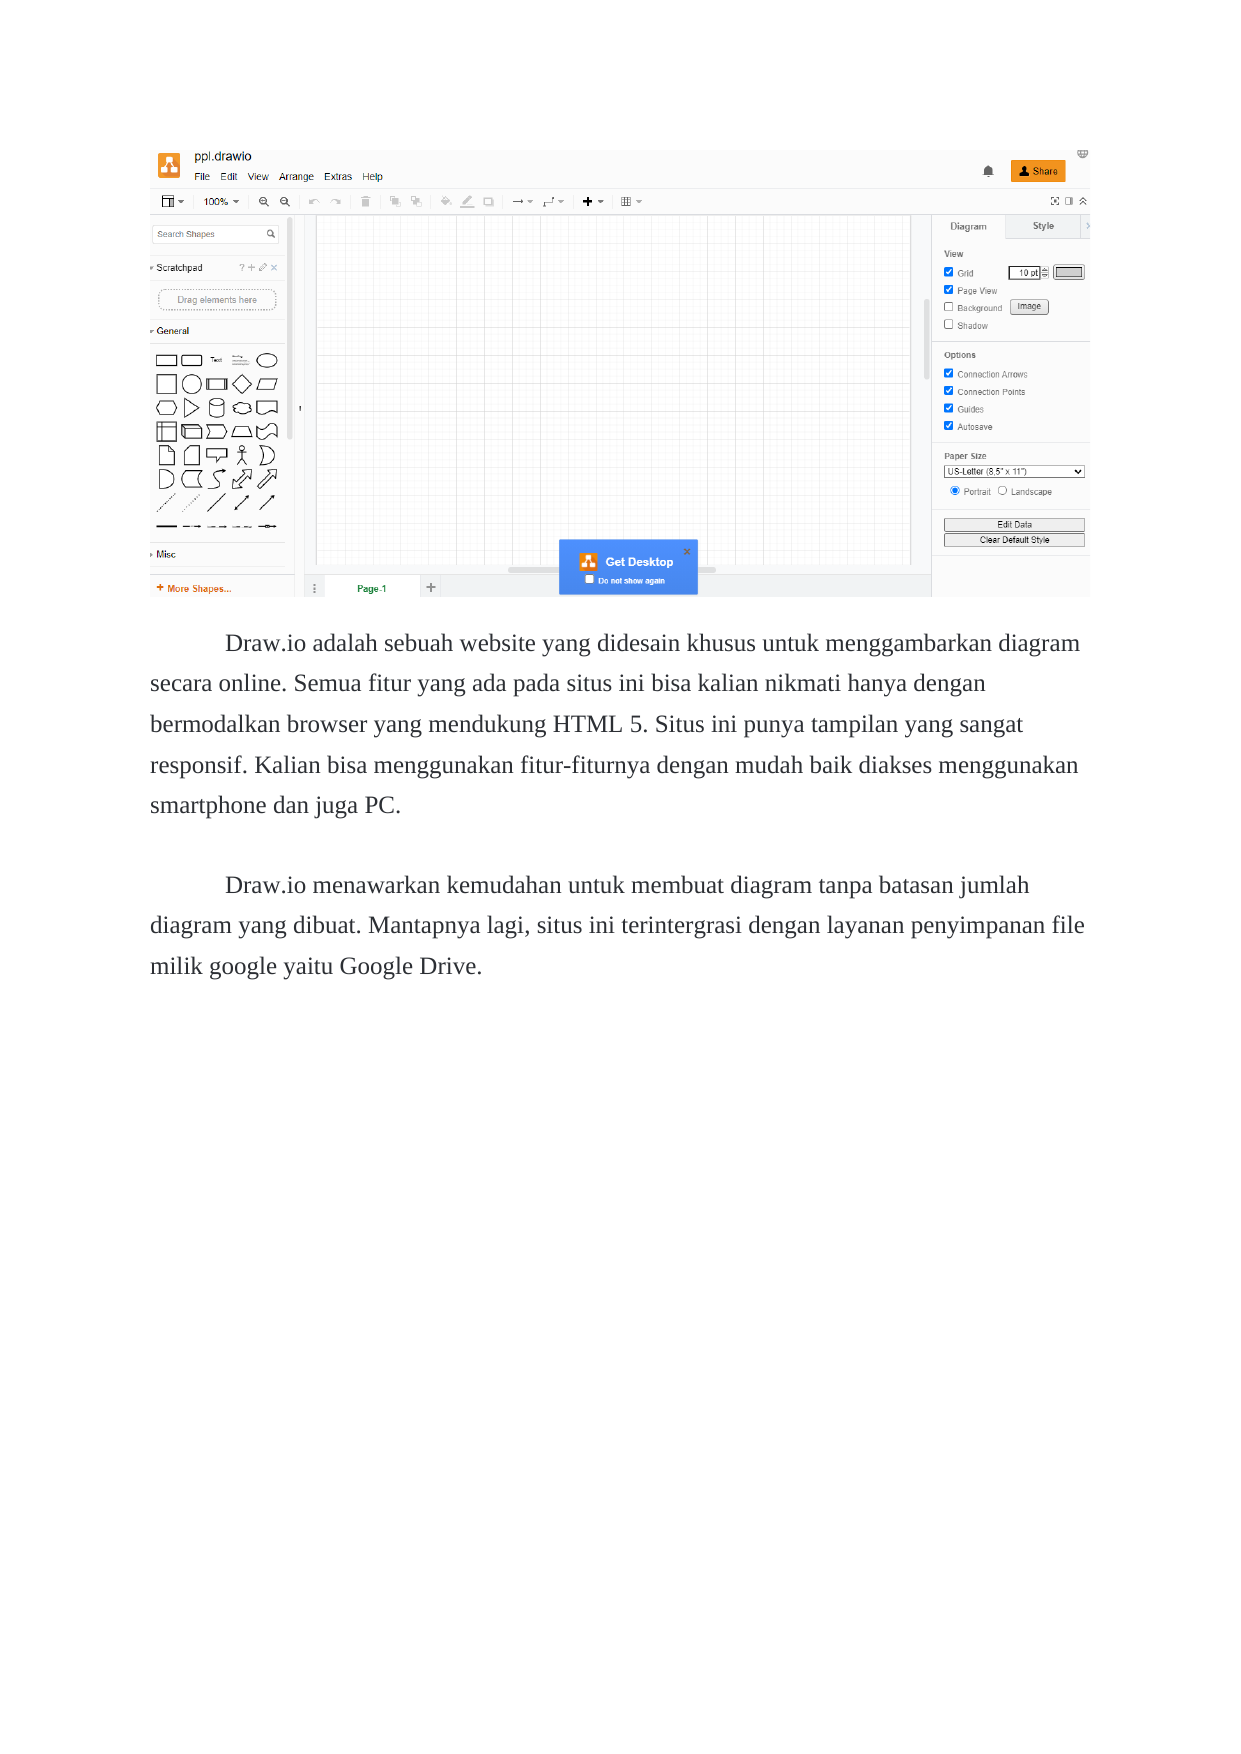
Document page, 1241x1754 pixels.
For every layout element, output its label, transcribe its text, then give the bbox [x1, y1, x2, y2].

text Draw.io adalah sebuah website yang didesain khusus untuk menggambarkan diagram secara online. Semua fitur yang ada pada situs ini bisa kalian nikmati hanya dengan bermodalkan browser yang mendukung HTML 5. Situs ini punya tampilan yang sangat responsif. Kalian bisa menggunakan fitur-fiturnya dengan mudah baik diakses menggunakan smartphone dan juga PC. [150, 616, 1090, 819]
text Draw.io menawarkan kemudahan untuk membuat diagram tanpa batasan jumlah diagram yang dibuat. Mantapnya lagi, situs ini terintergrasi dengan layanan penyimpanan file milik google yaitu Google Drive. [150, 858, 1090, 980]
picture [150, 150, 1091, 597]
